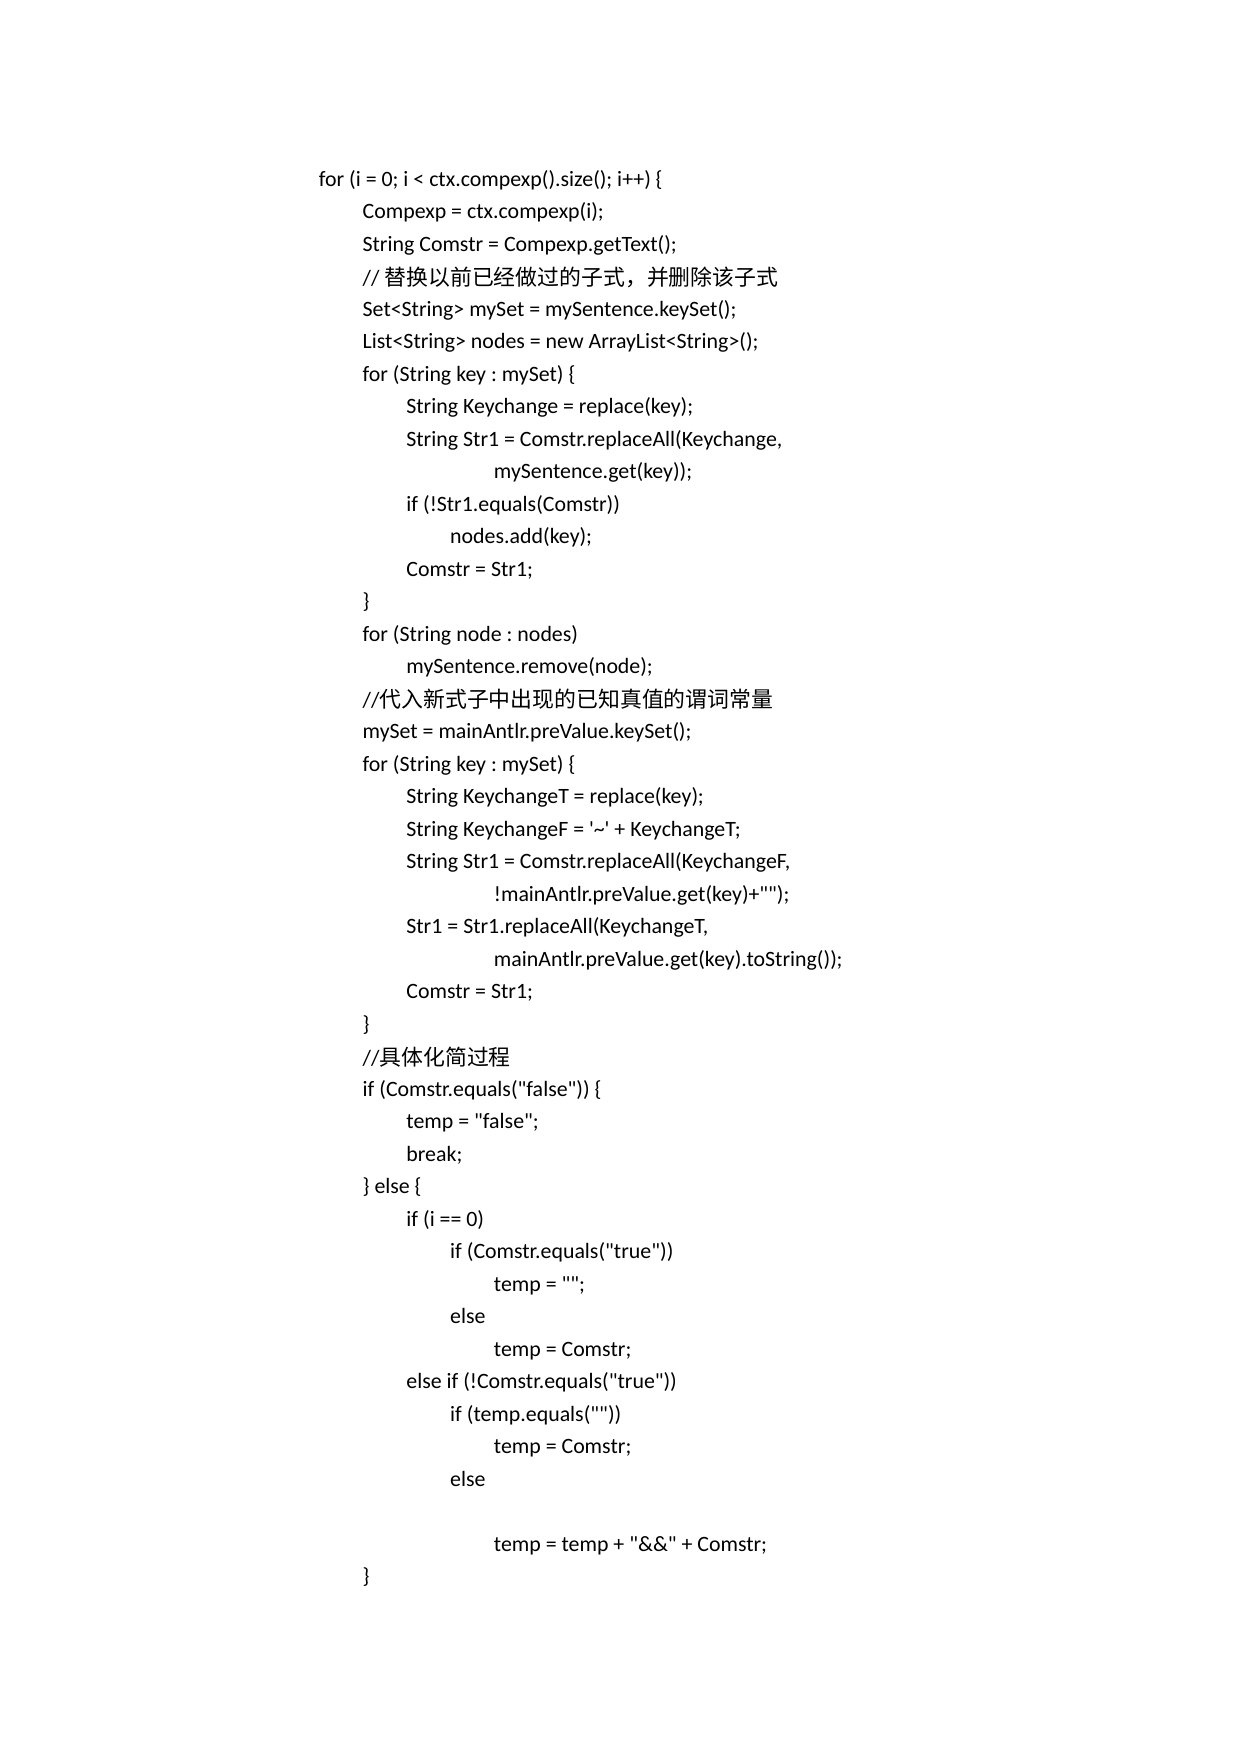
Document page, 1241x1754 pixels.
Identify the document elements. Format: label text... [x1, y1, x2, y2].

text temp = "false"; [187, 1104, 1053, 1137]
text if (Comstr.equals("true")) [187, 1234, 1053, 1267]
text else [187, 1462, 1053, 1494]
text temp = ""; [187, 1267, 1053, 1299]
text if (Comstr.equals("false")) { [187, 1072, 1053, 1104]
text else [187, 1299, 1053, 1332]
text for (String key : mySet) { [187, 747, 1053, 779]
text if (!Str1.equals(Comstr)) [187, 487, 1053, 519]
text temp = Comstr; [187, 1429, 1053, 1462]
text if (i == 0) [187, 1202, 1053, 1234]
text else if (!Comstr.equals("true")) [187, 1364, 1053, 1397]
text Comstr = Str1; [187, 974, 1053, 1007]
text String Str1 = Comstr.replaceAll(Keychange, [187, 422, 1053, 454]
text //代入新式子中出现的已知真值的谓词常量 [187, 682, 1053, 714]
text mySentence.get(key)); [187, 454, 1053, 487]
text Compexp = ctx.compexp(i); [187, 194, 1053, 227]
text temp = Comstr; [187, 1332, 1053, 1364]
text String KeychangeF = '~' + KeychangeT; [187, 812, 1053, 844]
text temp = temp + "&&" + Comstr; [187, 1527, 1053, 1559]
text break; [187, 1137, 1053, 1169]
text } [187, 1007, 1053, 1039]
text String Keychange = replace(key); [187, 389, 1053, 422]
text } [187, 584, 1053, 617]
text for (String key : mySet) { [187, 357, 1053, 389]
text if (temp.equals("")) [187, 1397, 1053, 1429]
text mySet = mainAntlr.preValue.keySet(); [187, 714, 1053, 747]
text String Str1 = Comstr.replaceAll(KeychangeF, [187, 844, 1053, 877]
text } [187, 1559, 1053, 1592]
text Str1 = Str1.replaceAll(KeychangeT, [187, 909, 1053, 942]
text !mainAntlr.preValue.get(key)+""); [187, 877, 1053, 909]
text // 替换以前已经做过的子式，并删除该子式 [187, 259, 1053, 292]
text for (String node : nodes) [187, 617, 1053, 649]
text //具体化简过程 [187, 1039, 1053, 1072]
text String KeychangeT = replace(key); [187, 779, 1053, 812]
text mySentence.remove(node); [187, 649, 1053, 682]
text List<String> nodes = new ArrayList<String>(); [187, 324, 1053, 357]
text } else { [187, 1169, 1053, 1202]
text nodes.add(key); [187, 519, 1053, 552]
text Comstr = Str1; [187, 552, 1053, 584]
text mainAntlr.preValue.get(key).toString()); [187, 942, 1053, 974]
text String Comstr = Compexp.getText(); [187, 227, 1053, 259]
text Set<String> mySet = mySentence.keySet(); [187, 292, 1053, 324]
text for (i = 0; i < ctx.compexp().size(); i++) { [187, 162, 1053, 194]
